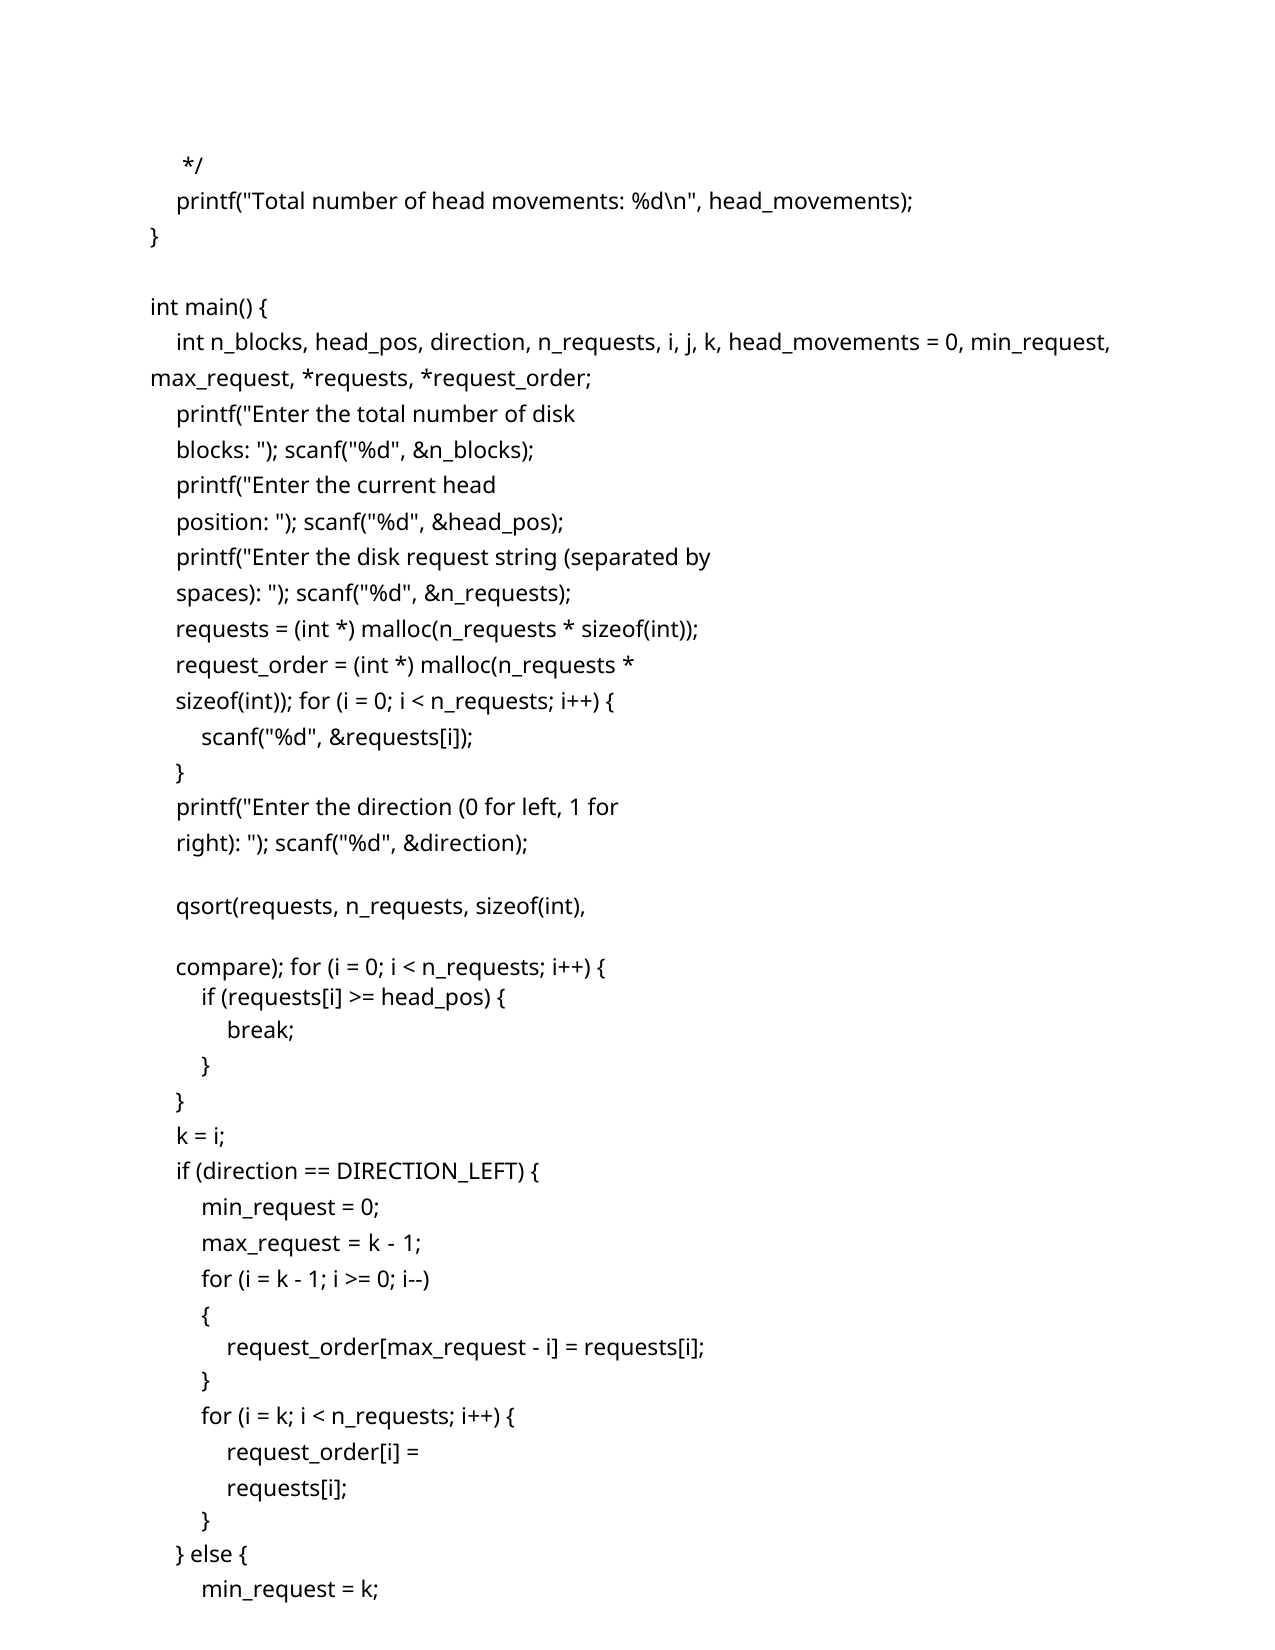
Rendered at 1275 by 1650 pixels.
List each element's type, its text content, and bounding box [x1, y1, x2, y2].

text qsort(requests, n_requests, sizeof(int), compare); for (i = 0; i < n_requests; i++) { [175, 866, 677, 987]
text for (i = k; i < n_requests; i++) { request_order[i] = requests[i]; [201, 1400, 526, 1503]
text printf("Enter the direction (0 for left, 1 for right): "); scanf("%d", &direction); [176, 791, 677, 858]
text } [201, 1364, 1135, 1396]
text } [150, 220, 1135, 252]
text } else { [175, 1538, 1135, 1569]
text break; [227, 1014, 1135, 1045]
text if (direction == DIRECTION_LEFT) { min_request = 0; [176, 1155, 545, 1222]
text requests = (int *) malloc(n_requests * sizeof(int)); request_order = (int *) malloc(n_requests * sizeof(int)); for (i = 0; i < n_requests; i++) { [175, 613, 728, 716]
text k = i; [176, 1120, 1135, 1151]
text int main() { [150, 290, 1135, 322]
text } [175, 756, 1135, 787]
text request_order[max_request - i] = requests[i]; [226, 1334, 1135, 1361]
text } [201, 1049, 1135, 1081]
text printf("Enter the current head position: "); scanf("%d", &head_pos); [176, 469, 591, 537]
text printf("Enter the disk request string (separated by spaces): "); scanf("%d", &n_requests); [176, 541, 795, 608]
text printf("Total number of head movements: %d\n", head_movements); [176, 185, 1135, 216]
text int n_blocks, head_pos, direction, n_requests, i, j, k, head_movements = 0, min_request, max_request, *requests, *request_order; [150, 326, 1135, 393]
text printf("Enter the total number of disk blocks: "); scanf("%d", &n_blocks); [176, 398, 648, 465]
text min_request = k; [201, 1573, 1135, 1604]
text if (requests[i] >= head_pos) { [201, 987, 1135, 1010]
text } [201, 1508, 1135, 1534]
text scanf("%d", &requests[i]); [201, 721, 1135, 752]
text } [175, 1084, 1135, 1116]
text max_request = k - 1; for (i = k - 1; i >= 0; i--) { [201, 1227, 442, 1330]
text */ [182, 150, 1135, 181]
